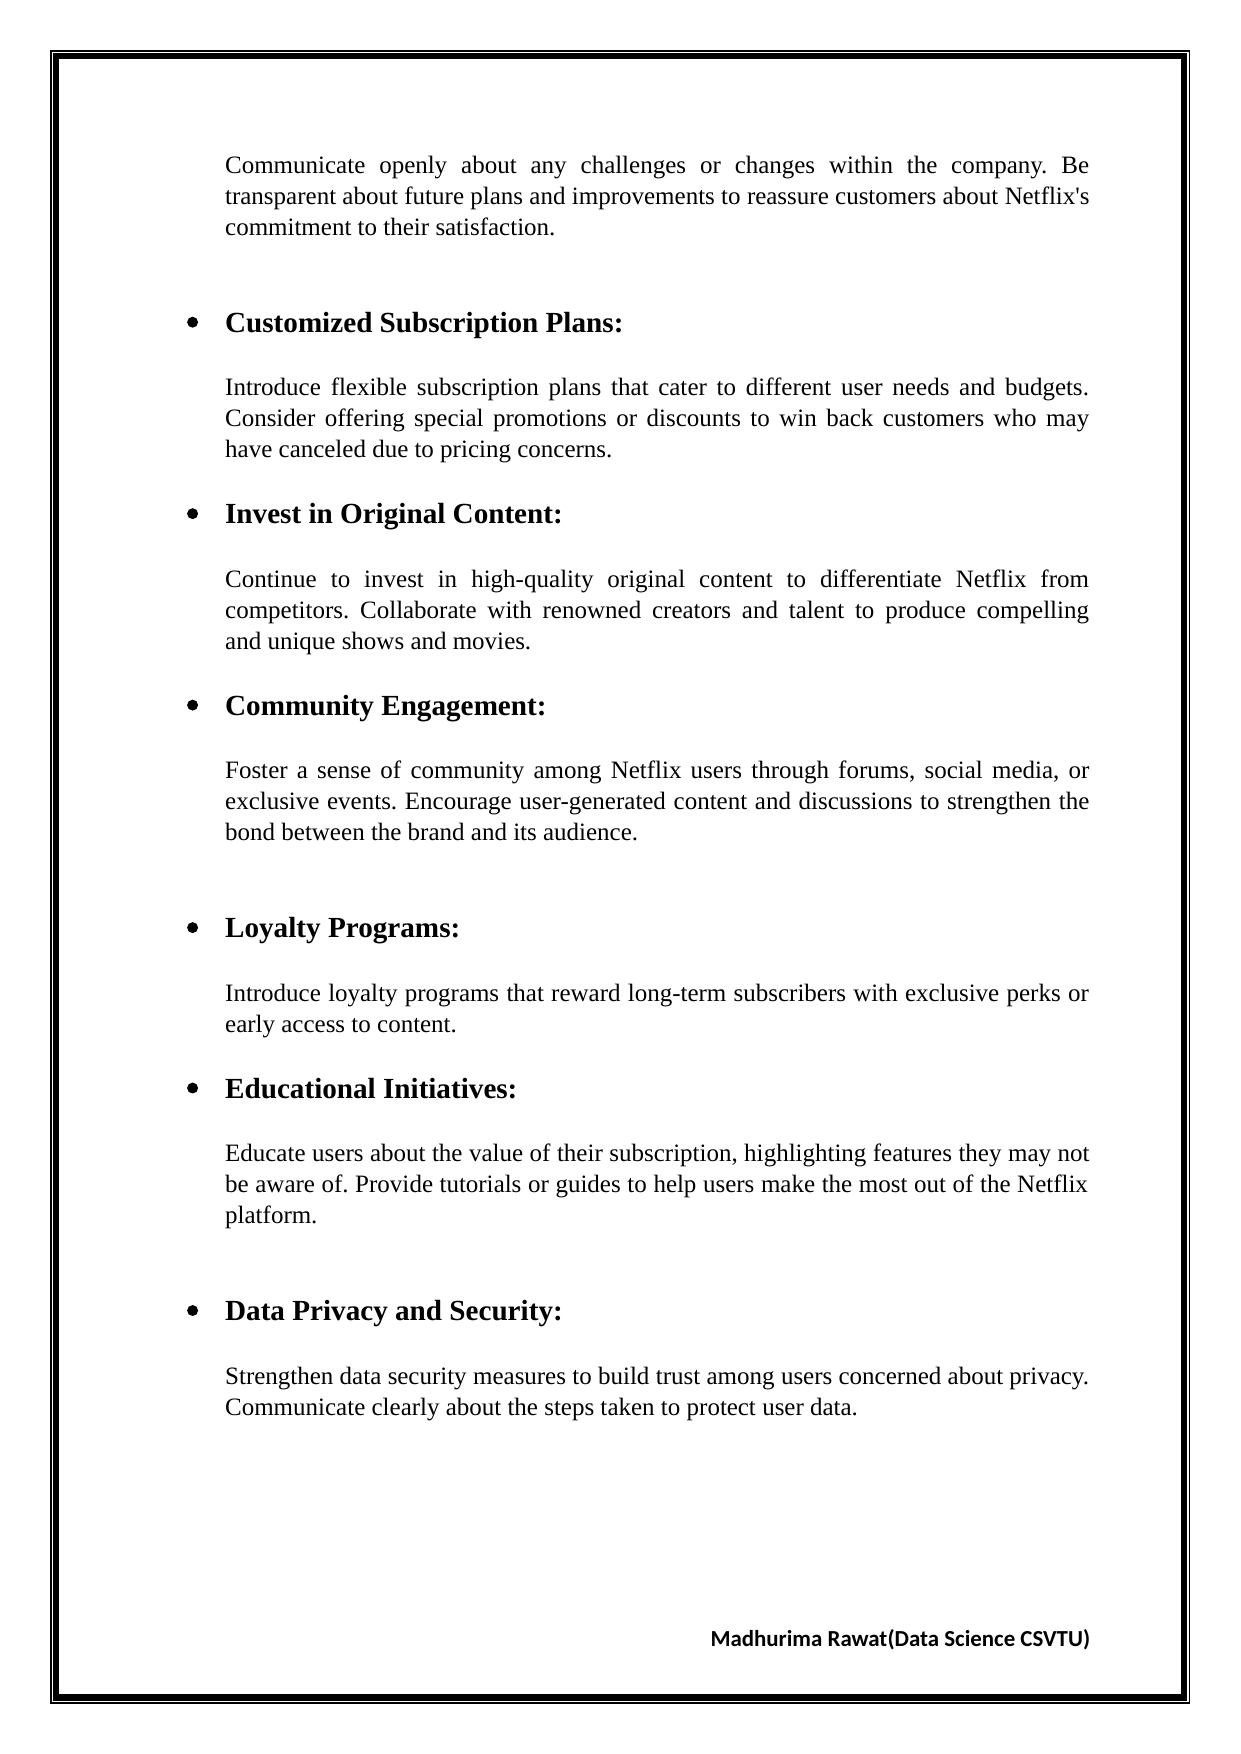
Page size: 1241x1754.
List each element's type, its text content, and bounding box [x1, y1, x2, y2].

list Community Engagement: [187, 688, 1090, 722]
list Invest in Original Content: [187, 497, 1090, 530]
list Educational Initiatives: [187, 1071, 1090, 1105]
list Foster a sense of community among Netflix users through forums, social media, or exclusive events. Encourage user-generated content and discussions to strengthen the bond between the brand and its audience. [225, 755, 1090, 846]
list Continue to invest in high-quality original content to differentiate Netflix from competitors. Collaborate with renowned creators and talent to produce compelling and unique shows and movies. [225, 564, 1090, 655]
list Loyalty Programs: [187, 911, 1090, 944]
list Data Privacy and Security: [187, 1293, 1090, 1327]
list Introduce flexible subscription plans that cater to different user needs and budgets. Consider offering special promotions or discounts to win back customers who may have canceled due to pricing concerns. [225, 372, 1090, 463]
list Customized Subscription Plans: [187, 305, 1090, 339]
list Communicate openly about any challenges or changes within the company. Be transparent about future plans and improvements to reassure customers about Netflix's commitment to their satisfaction. [225, 150, 1090, 241]
list Introduce loyalty programs that reward long-term subscribers with exclusive perks or early access to content. [225, 978, 1090, 1038]
list Strengthen data security measures to build trust among users concerned about privacy. Communicate clearly about the steps taken to protect user data. [225, 1361, 1090, 1421]
list Educate users about the value of their subscription, highlighting features they may not be aware of. Provide tutorials or guides to help users make the most out of the Netflix platform. [225, 1138, 1090, 1229]
